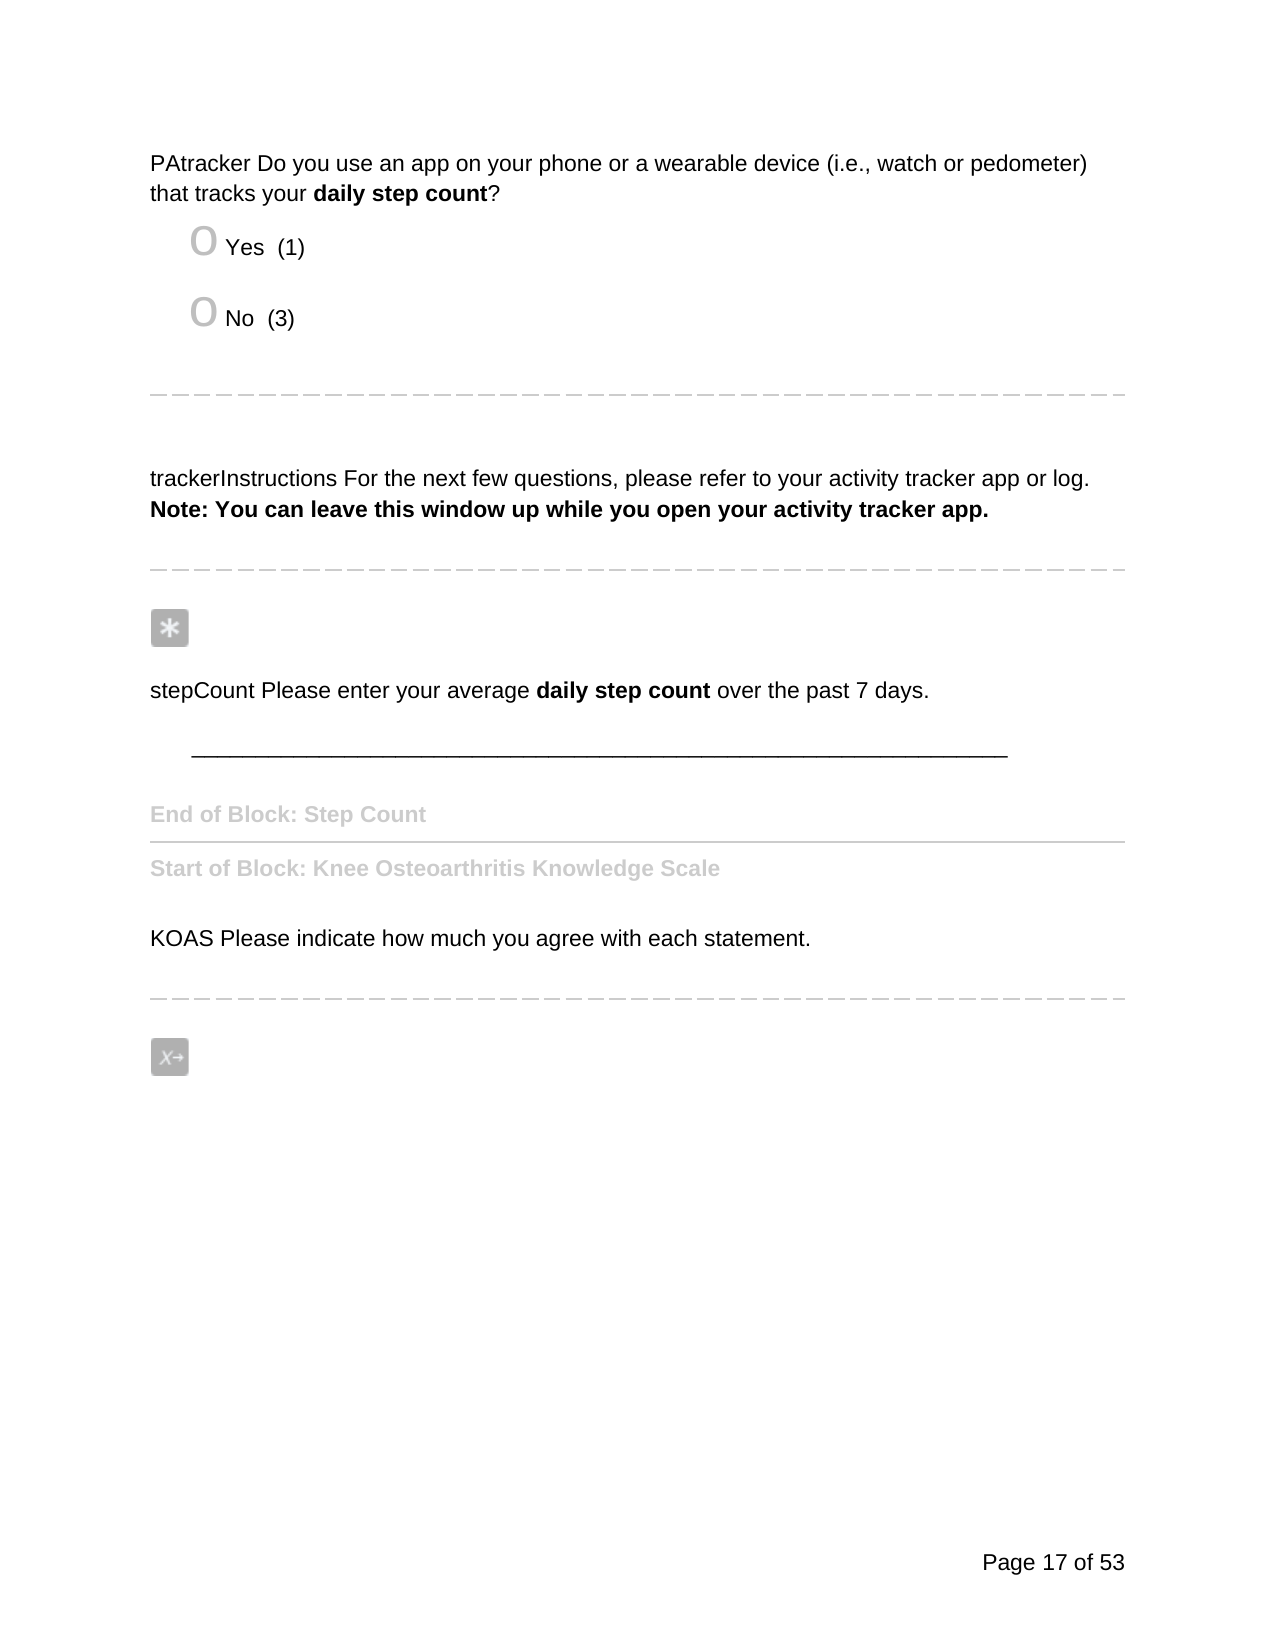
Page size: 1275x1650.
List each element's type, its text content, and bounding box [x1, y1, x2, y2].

text stepCount Please enter your average daily step count over the past 7 days. [150, 677, 1125, 703]
text PAtracker Do you use an app on your phone or a wearable device (i.e., watch or pedometer) that tracks your daily step count? [150, 150, 1125, 207]
text trackerInstructions For the next few questions, please refer to your activity tracker app or log. Note: You can leave this window up while you open your activity tracker app. [150, 465, 1125, 522]
list No (3) [187, 281, 1125, 342]
text Start of Block: Knee Osteoarthritis Knowledge Scale [150, 855, 1125, 882]
picture [151, 609, 189, 647]
list Yes (1) [187, 210, 1125, 272]
picture [151, 1038, 189, 1076]
text End of Block: Step Count [150, 801, 1125, 828]
text KOAS Please indicate how much you agree with each statement. [150, 924, 1125, 951]
text ________________________________________________________________ [150, 732, 1125, 759]
